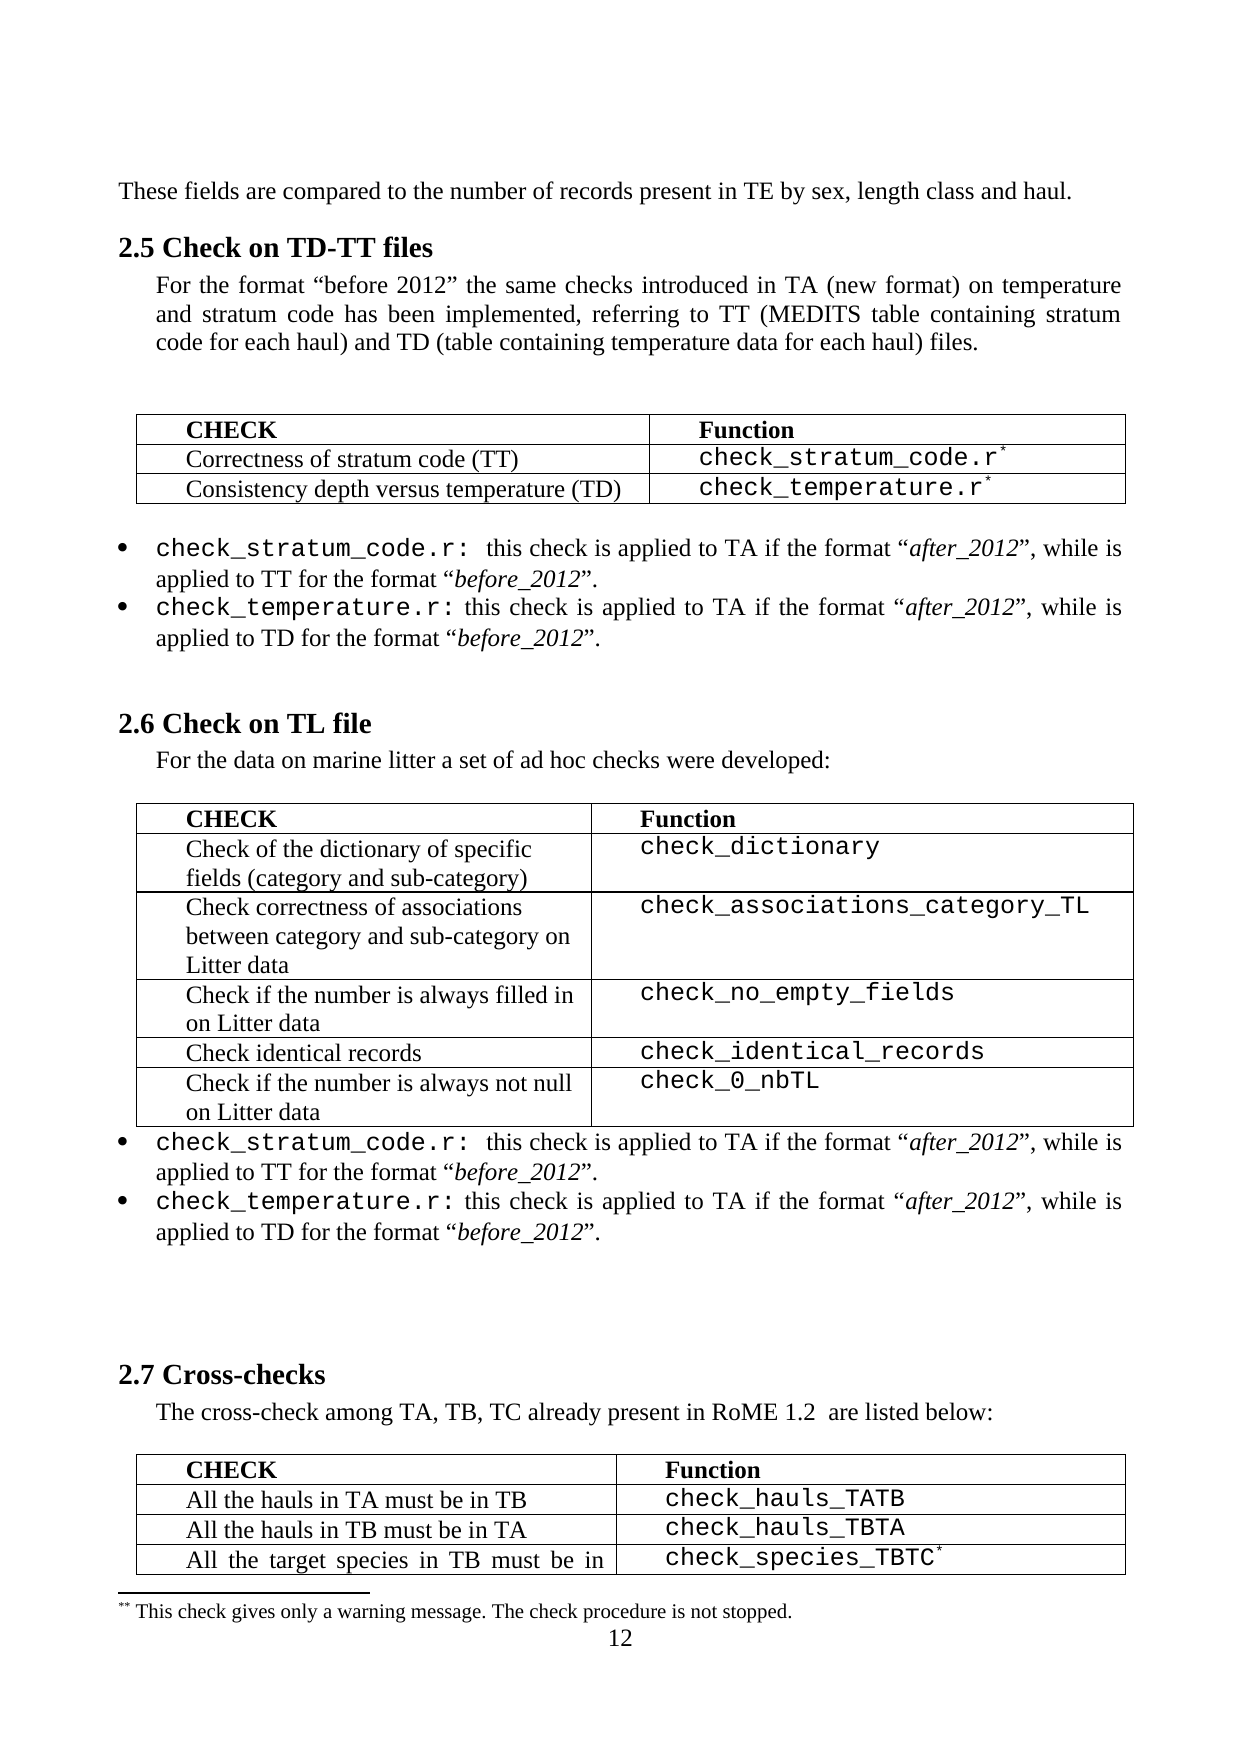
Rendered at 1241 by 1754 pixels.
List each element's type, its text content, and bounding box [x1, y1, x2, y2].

table_header CHECK [137, 804, 591, 833]
table_cell check_0_nbTL [592, 1068, 1133, 1126]
table_cell check_stratum_code.r* [650, 445, 1125, 473]
list check_stratum_code.r: this check is applied to TA if the format “after_2012”, while is applied to TT for the format “before_2012”. [118, 533, 1122, 592]
text For the format “before the same checks introduced in TA (new format) on temperature and stratum code has been implemented, referring to TT (MEDITS table containing stratum code for each haul) and TD (table containing temperature data for each haul) files. [156, 270, 1122, 356]
table_cell Check if the number is always filled in on Litter data [137, 980, 591, 1037]
table_cell check_dictionary [592, 834, 1133, 891]
table_header Function [592, 804, 1133, 833]
table_cell check_temperature.r* [650, 474, 1125, 503]
table_cell Check if the number is always not null on Litter data [137, 1068, 591, 1126]
text These fields are compared to the number of records present in TE by sex, length class and haul. [118, 176, 1122, 205]
list check_temperature.r: this check is applied to TA if the format “after_2012”, while is applied to TD for the format “before_2012”. [118, 592, 1122, 652]
table_cell check_no_empty_fields [592, 980, 1133, 1037]
table_cell check_associations_category_TL [592, 893, 1133, 979]
table_cell check_hauls_TATB [617, 1485, 1125, 1514]
text 2.6 Check on TL file [118, 706, 1122, 739]
table_cell check_identical_records [592, 1038, 1133, 1067]
table_cell Check identical records [137, 1038, 591, 1067]
table_header Function [617, 1455, 1125, 1484]
table_cell Check correctness of associations between category and sub-category on Litter data [137, 893, 591, 979]
table_header Function [650, 415, 1125, 443]
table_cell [137, 1545, 616, 1573]
table_cell Check of the dictionary of specific fields (category and sub-category) [137, 834, 591, 891]
table_header CHECK [137, 1455, 616, 1484]
list check_temperature.r: this check is applied to TA if the format “after_2012”, while is applied to TD for the format “before_2012”. [118, 1186, 1122, 1246]
text The cross-check among TA, TB, TC already present in 1.2 are listed below: [156, 1397, 1122, 1426]
table_cell Consistency depth versus temperature (TD) [137, 474, 649, 503]
list check_stratum_code.r: this check is applied to TA if the format “after_2012”, while is applied to TT for the format “before_2012”. [118, 1127, 1122, 1186]
table_cell check_hauls_TBTA [617, 1515, 1125, 1544]
table_header CHECK [137, 415, 649, 443]
text 2.7 Cross-checks [118, 1357, 1122, 1391]
table_cell Correctness of stratum code (TT) [137, 445, 649, 473]
table_cell All the hauls in TB must be in TA [137, 1515, 616, 1544]
text 2.5 Check on TD-TT files [118, 230, 1122, 264]
table_cell All the hauls in TA must be in TB [137, 1485, 616, 1514]
table_cell check_species_TBTC* [617, 1545, 1125, 1573]
text For the data on marine litter a set of ad hoc checks were developed: [156, 746, 1122, 774]
